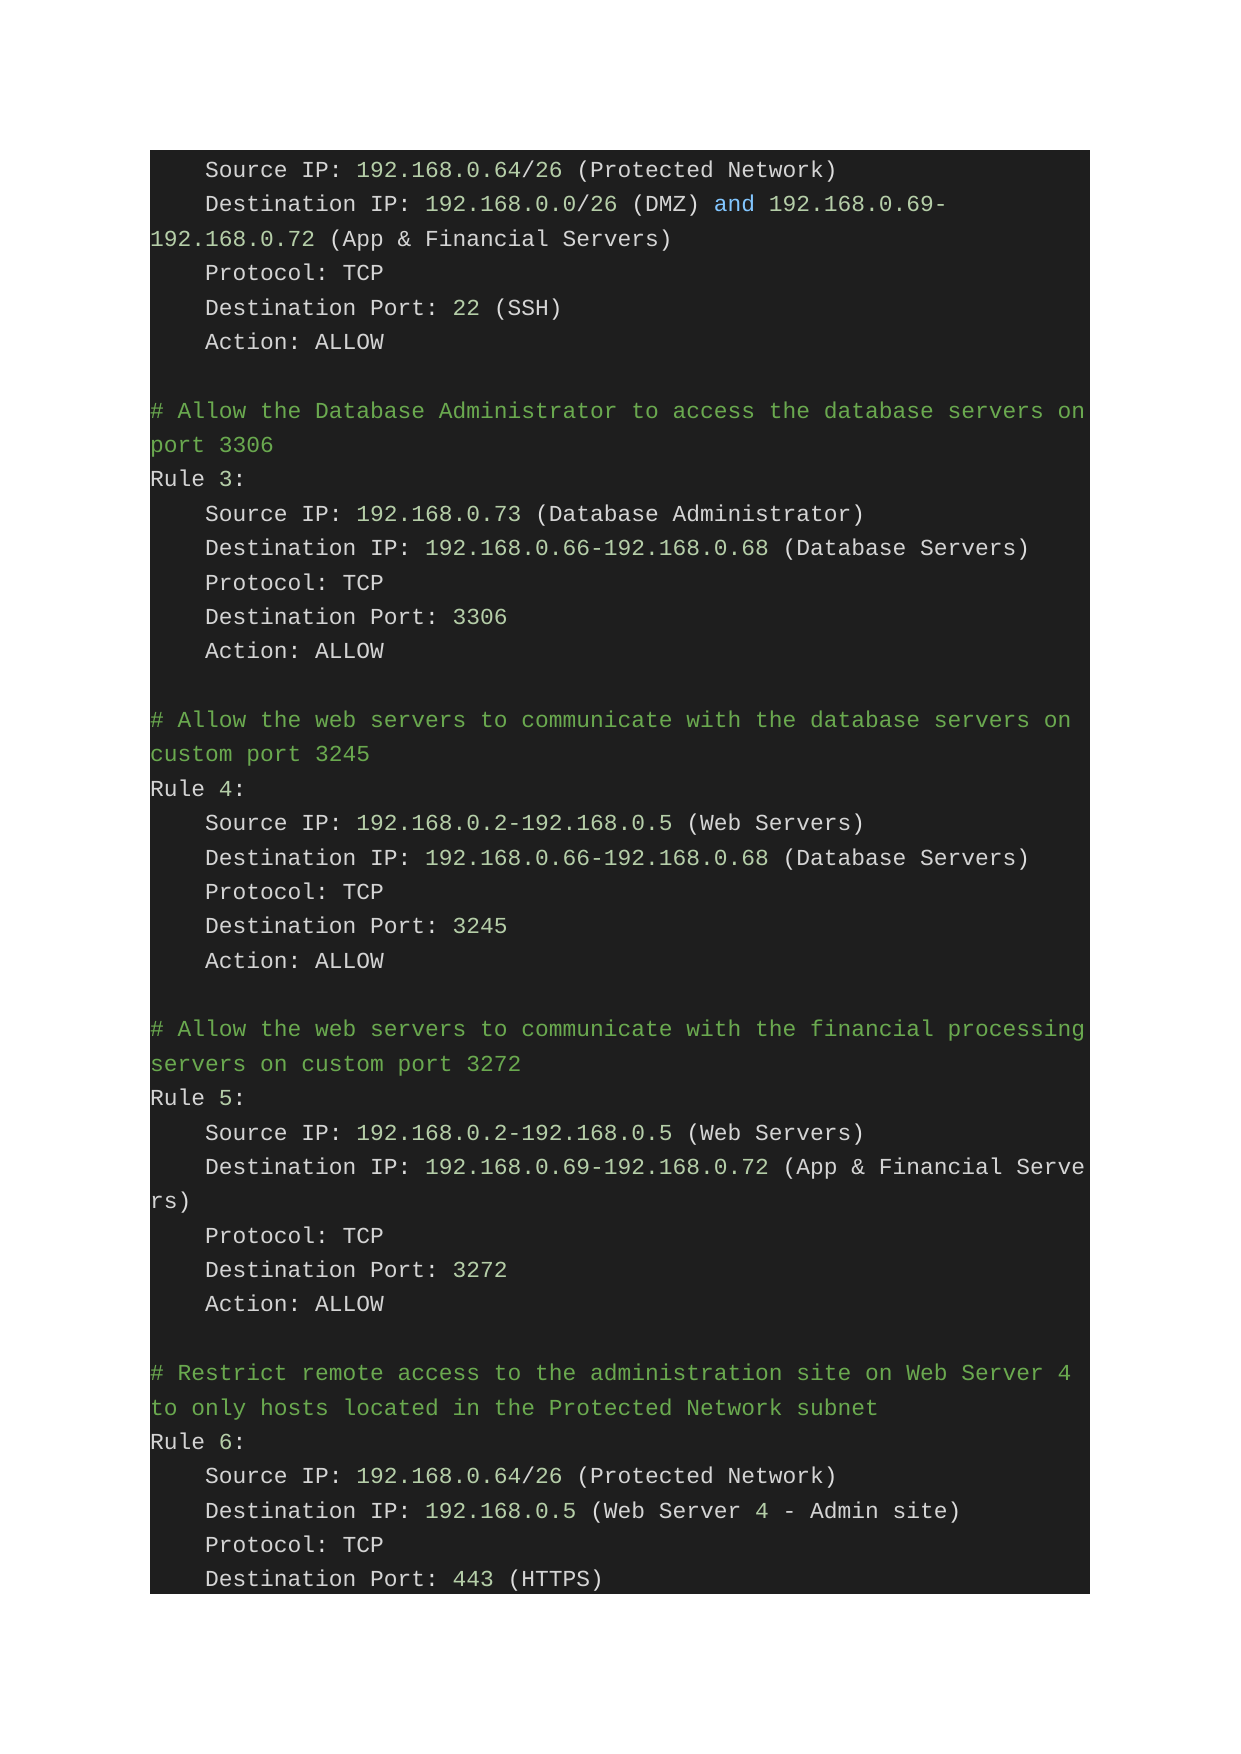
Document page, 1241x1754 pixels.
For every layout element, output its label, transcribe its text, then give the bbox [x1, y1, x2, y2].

text Destination IP: 192.168.0.66-192.168.0.68 (Database Servers) [150, 837, 1090, 872]
text Source IP: 192.168.0.2-192.168.0.5 (Web Servers) [150, 803, 1090, 837]
text Destination Port: 3272 [150, 1250, 1090, 1284]
text Action: ALLOW [150, 941, 1090, 975]
text Destination Port: 22 (SSH) [150, 287, 1090, 322]
text Source IP: 192.168.0.64/26 (Protected Network) [150, 1456, 1090, 1491]
text # Allow the web servers to communicate with the financial processing servers on custom port 3272 [150, 1009, 1090, 1078]
text Destination Port: 3245 [150, 906, 1090, 941]
text Source IP: 192.168.0.2-192.168.0.5 (Web Servers) [150, 1112, 1090, 1147]
text Rule 6: [150, 1422, 1090, 1456]
text Protocol: TCP [150, 1216, 1090, 1250]
text Action: ALLOW [150, 322, 1090, 356]
text # Allow the Database Administrator to access the database servers on port 3306 [150, 391, 1090, 459]
text # Restrict remote access to the administration site on Web Server 4 to only hosts located in the Protected Network subnet [150, 1353, 1090, 1422]
text Action: ALLOW [150, 1284, 1090, 1319]
text Protocol: TCP [150, 562, 1090, 597]
text Protocol: TCP [150, 1525, 1090, 1559]
text Rule 4: [150, 769, 1090, 803]
text Destination Port: 3306 [150, 597, 1090, 631]
text Rule 3: [150, 459, 1090, 494]
text Destination Port: 443 (HTTPS) [150, 1559, 1090, 1594]
text Protocol: TCP [150, 872, 1090, 906]
text Destination IP: 192.168.0.66-192.168.0.68 (Database Servers) [150, 528, 1090, 562]
text Source IP: 192.168.0.73 (Database Administrator) [150, 494, 1090, 528]
text Protocol: TCP [150, 253, 1090, 287]
text Destination IP: 192.168.0.5 (Web Server 4 - Admin site) [150, 1491, 1090, 1525]
text Rule 5: [150, 1078, 1090, 1112]
text # Allow the web servers to communicate with the database servers on custom port 3245 [150, 700, 1090, 769]
text Destination IP: 192.168.0.69-192.168.0.72 (App & Financial Servers) [150, 1147, 1090, 1216]
text Destination IP: 192.168.0.0/26 (DMZ) and 192.168.0.69-192.168.0.72 (App & Financial Servers) [150, 184, 1090, 253]
text Action: ALLOW [150, 631, 1090, 666]
text Source IP: 192.168.0.64/26 (Protected Network) [150, 150, 1090, 184]
